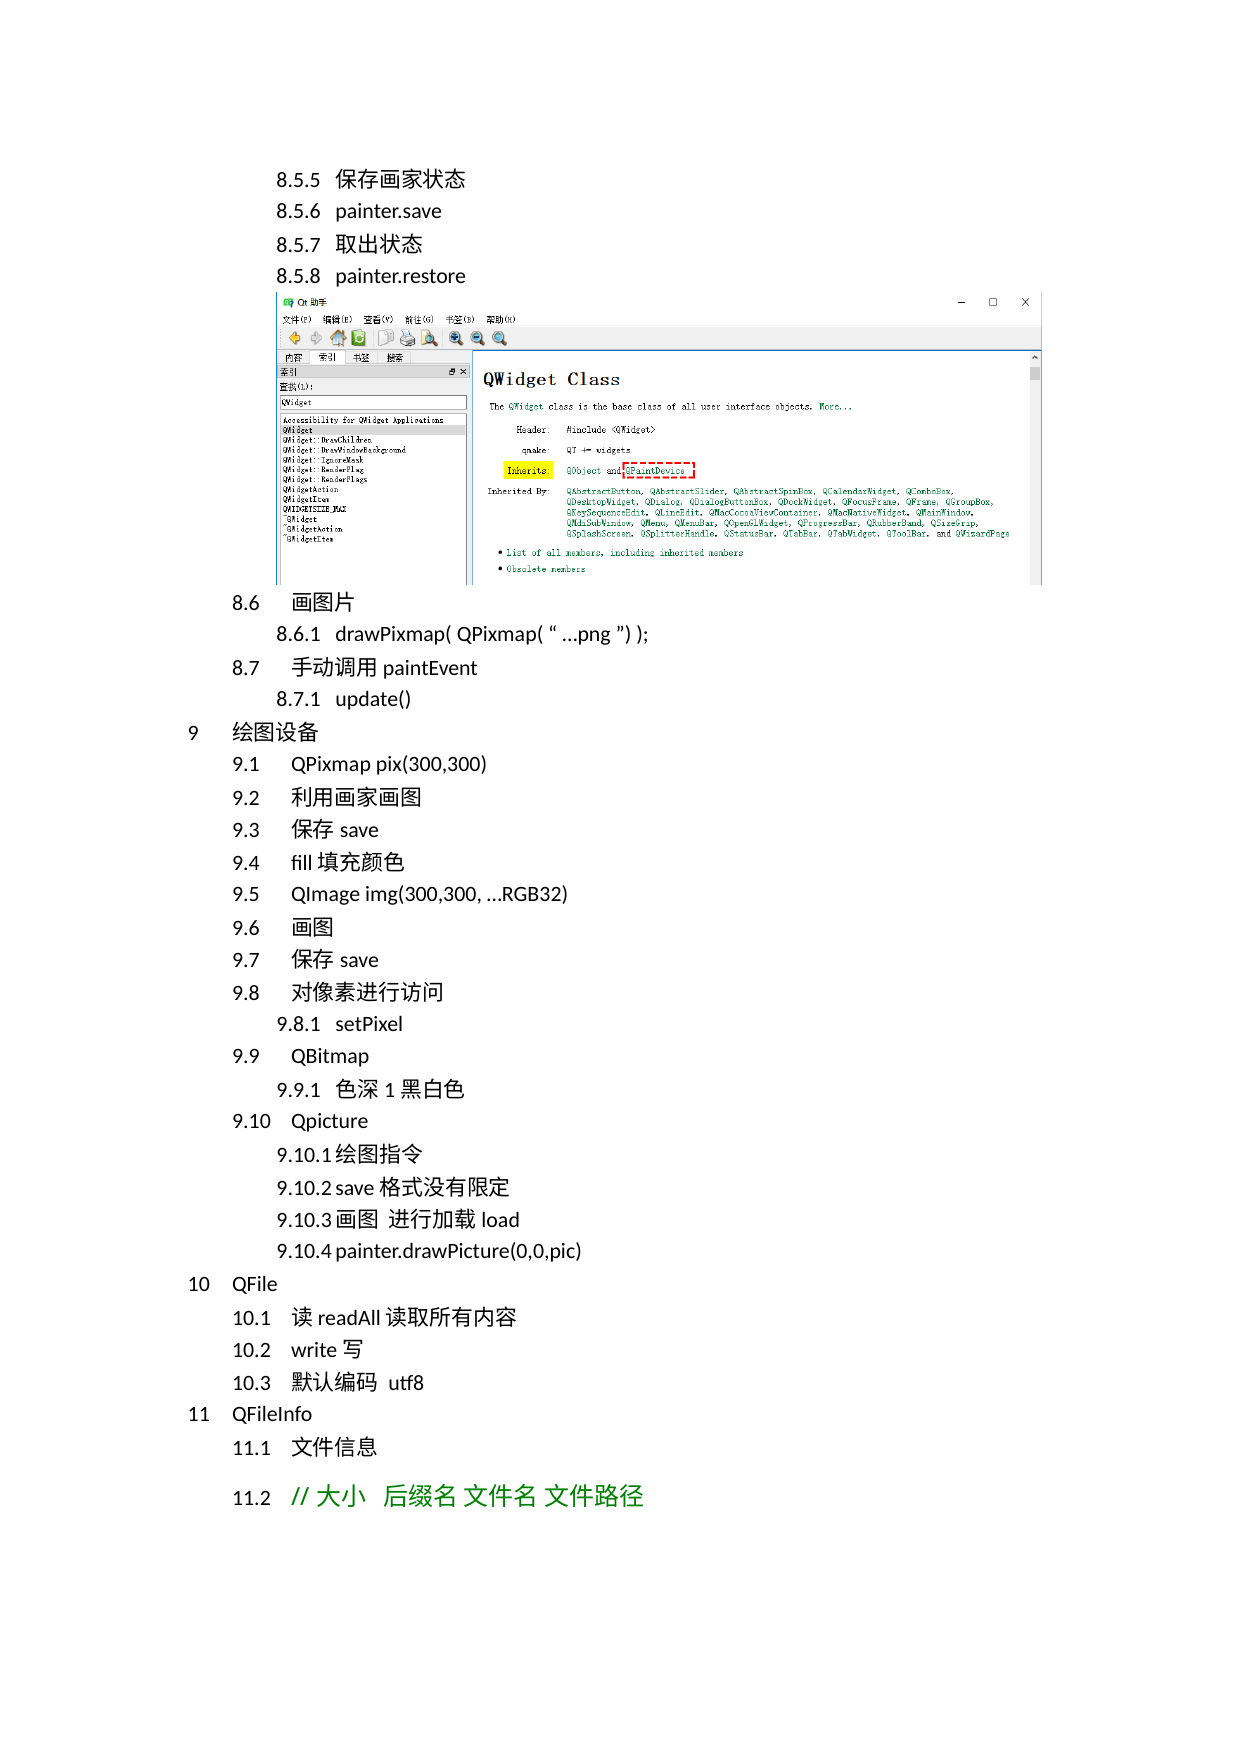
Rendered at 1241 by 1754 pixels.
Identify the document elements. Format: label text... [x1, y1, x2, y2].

list QPixmap pix(300,300) [232, 747, 1053, 779]
list QFile [187, 1267, 1053, 1299]
list 画图 [232, 909, 1053, 942]
list save 格式没有限定 [276, 1169, 1053, 1202]
list 对像素进行访问 [232, 974, 1053, 1007]
list 文件信息 [232, 1429, 1053, 1462]
list // 大小 后缀名 文件名 文件路径 [232, 1462, 1053, 1527]
list QImage img(300,300, …RGB32) [232, 877, 1053, 909]
list 保存画家状态 [276, 162, 1053, 194]
list 色深 1 黑白色 [276, 1072, 1053, 1104]
list 读 readAll 读取所有内容 [232, 1299, 1053, 1332]
list 保存 save [232, 942, 1053, 974]
picture [276, 292, 1042, 585]
list 保存 save [232, 812, 1053, 844]
list update() [276, 682, 1053, 714]
list QFileInfo [187, 1397, 1053, 1429]
list painter.drawPicture(0,0,pic) [276, 1234, 1053, 1267]
list write 写 [232, 1332, 1053, 1364]
list QBitmap [232, 1039, 1053, 1072]
list 取出状态 [276, 227, 1053, 259]
list 绘图指令 [276, 1137, 1053, 1169]
list 利用画家画图 [232, 779, 1053, 812]
list 画图 进行加载 load [276, 1202, 1053, 1234]
list setPixel [276, 1007, 1053, 1039]
list fill 填充颜色 [232, 844, 1053, 877]
list painter.restore [276, 259, 1053, 292]
list 画图片 [232, 584, 1053, 617]
list 手动调用paintEvent [232, 649, 1053, 682]
list 默认编码 utf8 [232, 1364, 1053, 1397]
list painter.save [276, 194, 1053, 227]
list drawPixmap( QPixmap( “ …png ”) ); [276, 617, 1053, 649]
list 绘图设备 [187, 714, 1053, 747]
list Qpicture [232, 1104, 1053, 1137]
